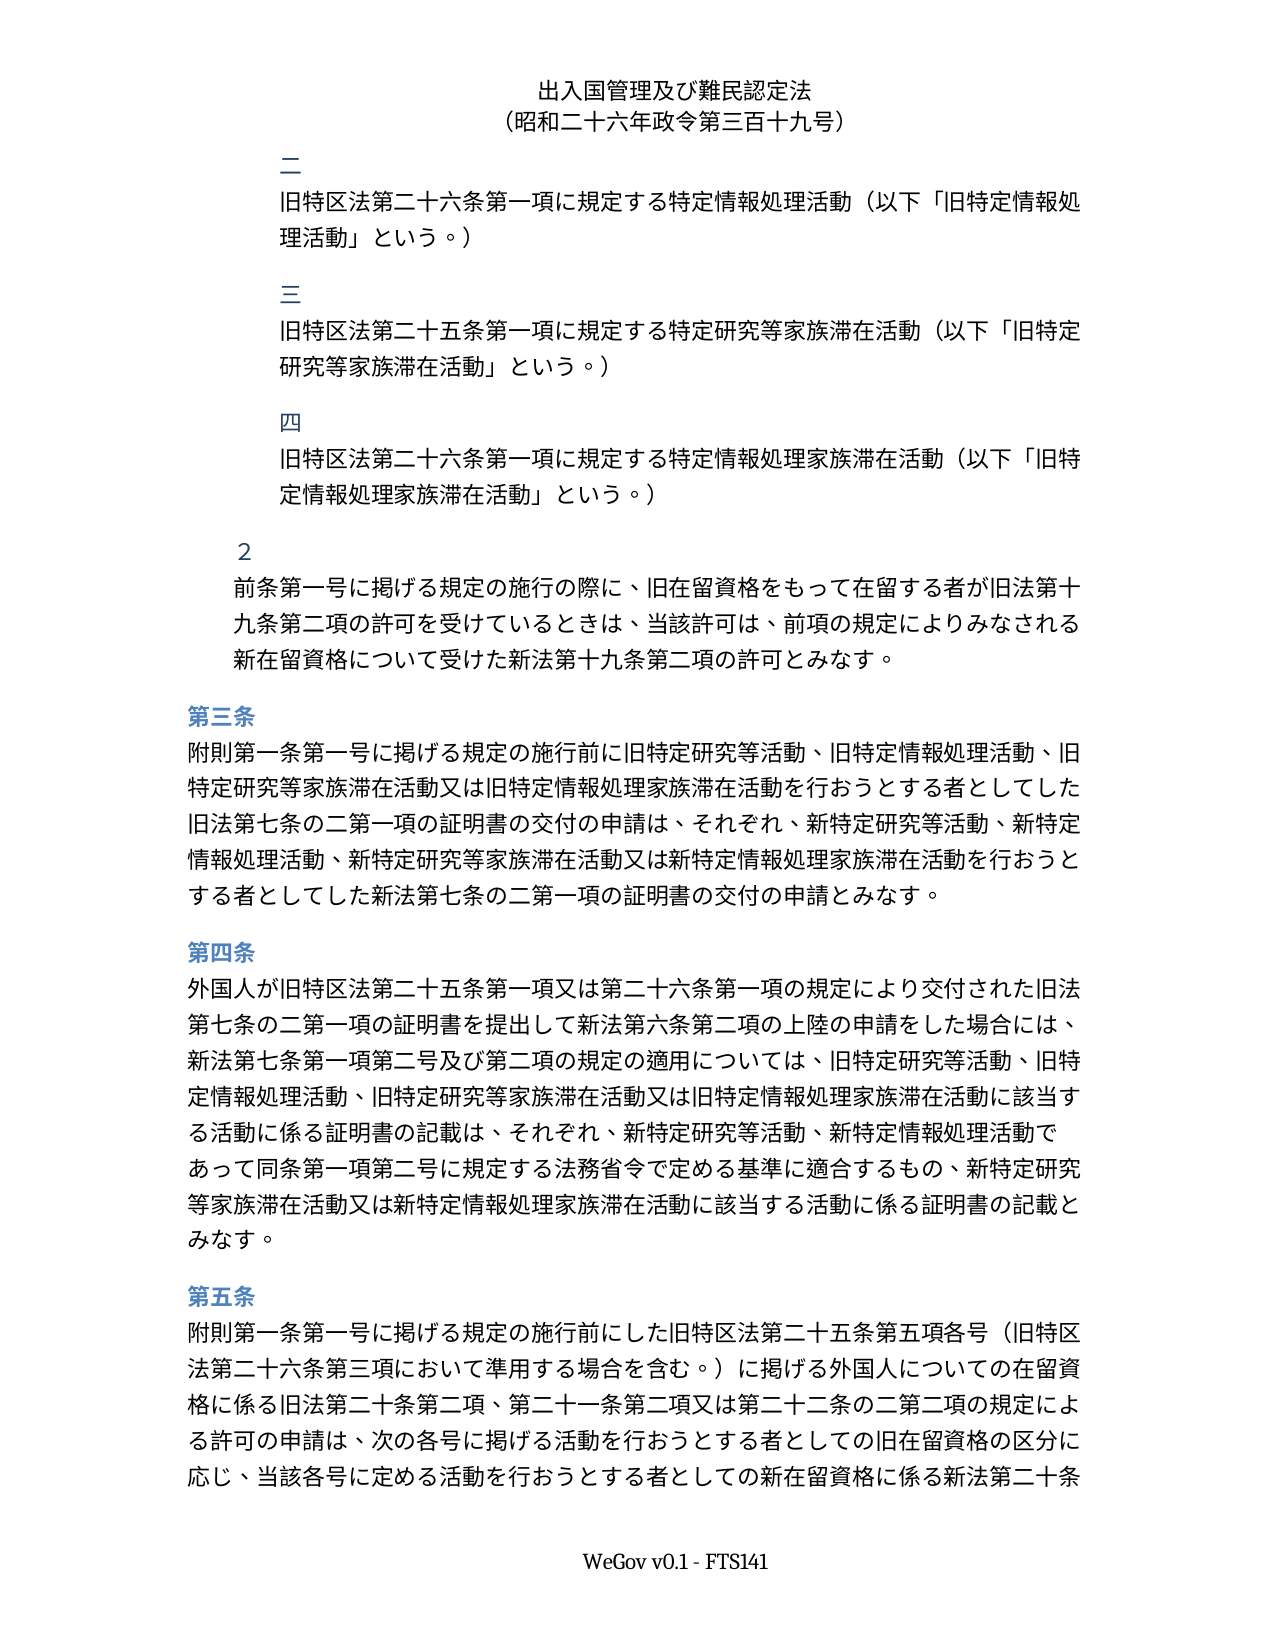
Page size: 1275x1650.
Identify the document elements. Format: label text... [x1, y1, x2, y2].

subtitle 四 [279, 407, 1087, 438]
subtitle ２ [233, 536, 1087, 567]
text 外国人が旧特区法第二十五条第一項又は第二十六条第一項の規定により交付された旧法第七条の二第一項の証明書を提出して新法第六条第二項の上陸の申請をした場合には、新法第七条第一項第二号及び第二項の規定の適用については、旧特定研究等活動、旧特定情報処理活動、旧特定研究等家族滞在活動又は旧特定情報処理家族滞在活動に該当する活動に係る証明書の記載は、それぞれ、新特定研究等活動、新特定情報処理活動であって同条第一項第二号に規定する法務省令で定める基準に適合するもの、新特定研究等家族滞在活動又は新特定情報処理家族滞在活動に該当する活動に係る証明書の記載とみなす。 [187, 973, 1087, 1256]
text 旧特区法第二十六条第一項に規定する特定情報処理家族滞在活動（以下「旧特定情報処理家族滞在活動」という。） [279, 443, 1087, 510]
text 旧特区法第二十六条第一項に規定する特定情報処理活動（以下「旧特定情報処理活動」という。） [279, 186, 1087, 253]
text 旧特区法第二十五条第一項に規定する特定研究等家族滞在活動（以下「旧特定研究等家族滞在活動」という。） [279, 314, 1087, 382]
subtitle 第五条 [187, 1281, 1087, 1312]
subtitle 第四条 [187, 937, 1087, 968]
subtitle 第三条 [187, 701, 1087, 732]
text 前条第一号に掲げる規定の施行の際に、旧在留資格をもって在留する者が旧法第十九条第二項の許可を受けているときは、当該許可は、前項の規定によりみなされる新在留資格について受けた新法第十九条第二項の許可とみなす。 [233, 572, 1087, 675]
text 附則第一条第一号に掲げる規定の施行前に旧特定研究等活動、旧特定情報処理活動、旧特定研究等家族滞在活動又は旧特定情報処理家族滞在活動を行おうとする者としてした旧法第七条の二第一項の証明書の交付の申請は、それぞれ、新特定研究等活動、新特定情報処理活動、新特定研究等家族滞在活動又は新特定情報処理家族滞在活動を行おうとする者としてした新法第七条の二第一項の証明書の交付の申請とみなす。 [187, 736, 1087, 911]
subtitle 三 [279, 279, 1087, 310]
subtitle 二 [279, 150, 1087, 181]
